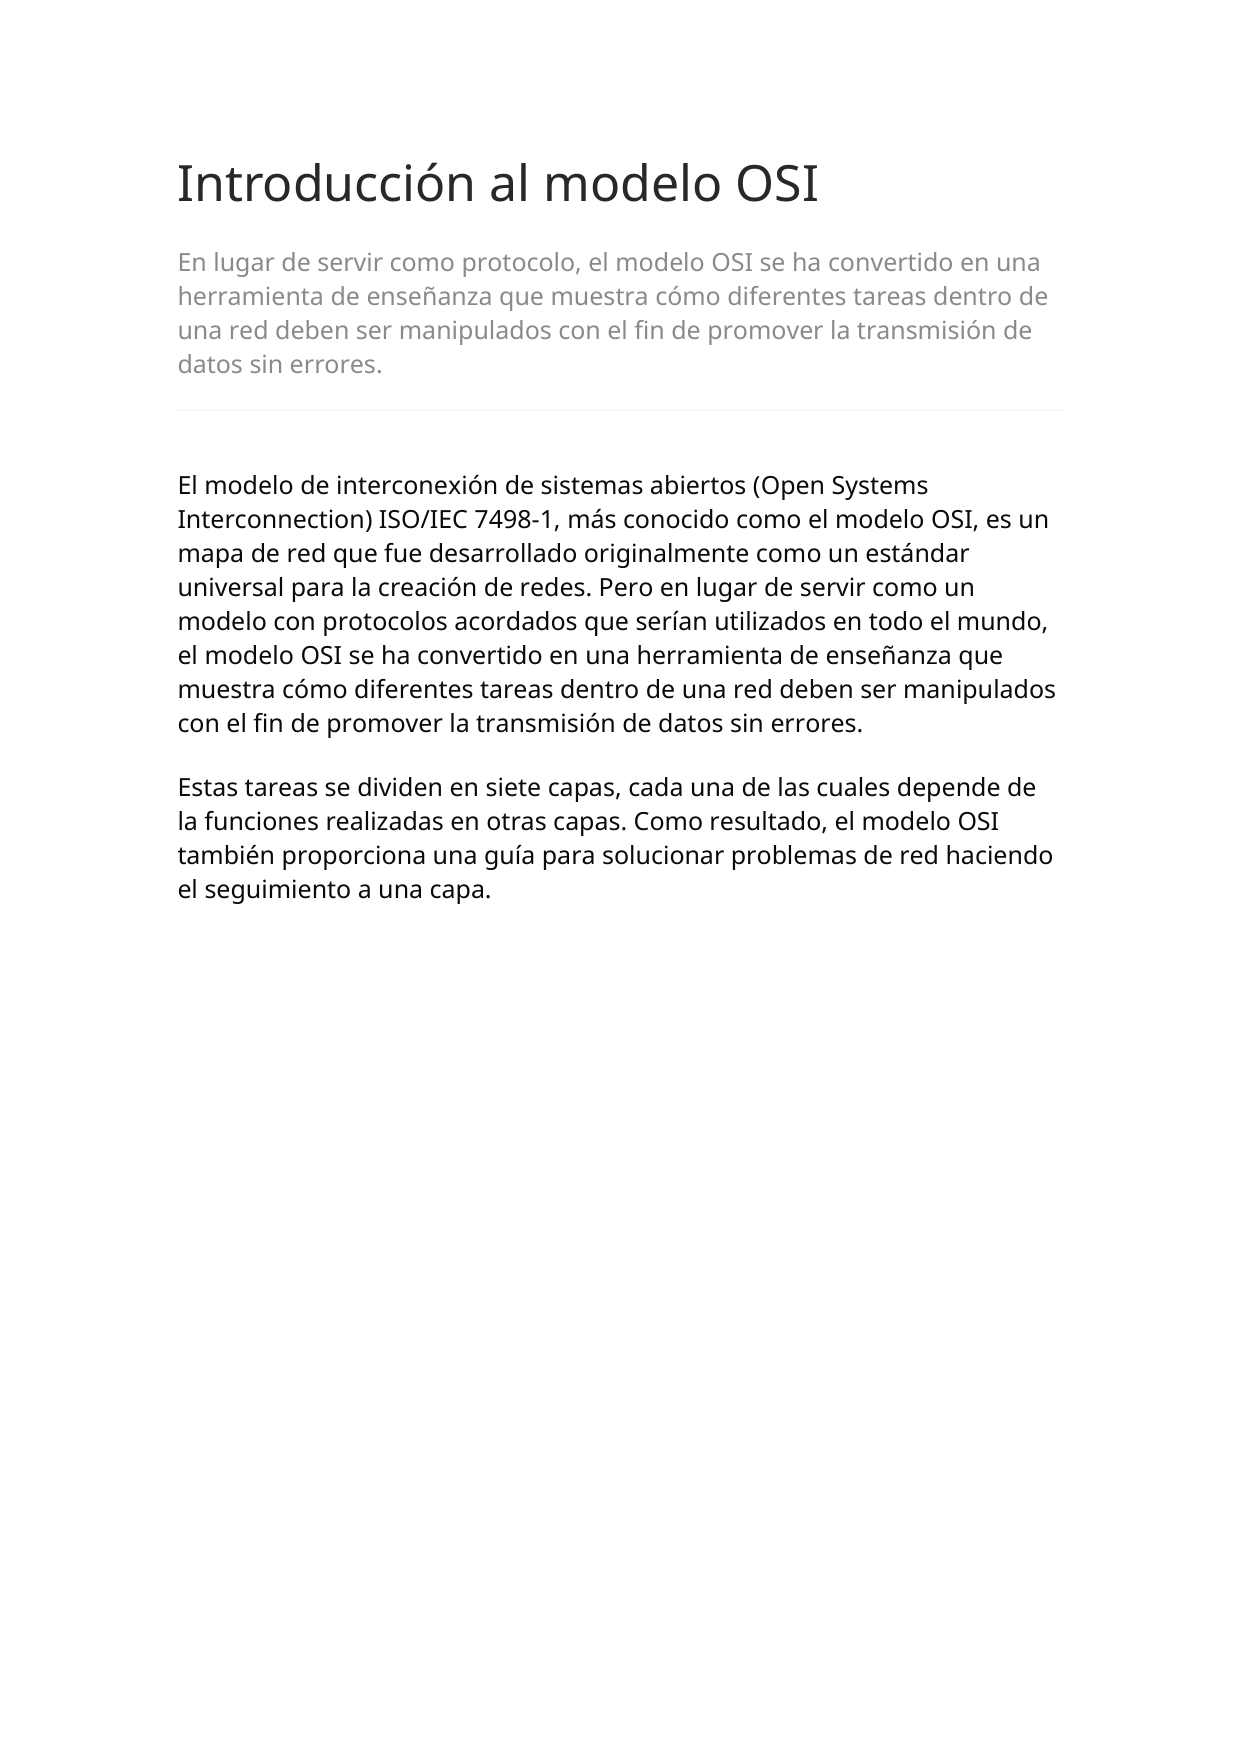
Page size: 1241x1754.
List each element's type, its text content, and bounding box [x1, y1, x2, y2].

text El modelo de interconexión de sistemas abiertos (Open Systems Interconnection) ISO/IEC 7498-1, más conocido como el modelo OSI, es un mapa de red que fue desarrollado originalmente como un estándar universal para la creación de redes. Pero en lugar de servir como un modelo con protocolos acordados que serían utilizados en todo el mundo, el modelo OSI se ha convertido en una herramienta de enseñanza que muestra cómo diferentes tareas dentro de una red deben ser manipulados con el fin de promover la transmisión de datos sin errores. [177, 467, 1063, 740]
text Estas tareas se dividen en siete capas, cada una de las cuales depende de la funciones realizadas en otras capas. Como resultado, el modelo OSI también proporciona una guía para solucionar problemas de red haciendo el seguimiento a una capa. [177, 769, 1063, 905]
text En lugar de servir como protocolo, el modelo OSI se ha convertido en una herramienta de enseñanza que muestra cómo diferentes tareas dentro de una red deben ser manipulados con el fin de promover la transmisión de datos sin errores. [177, 245, 1063, 381]
text Introducción al modelo OSI [177, 148, 1063, 216]
